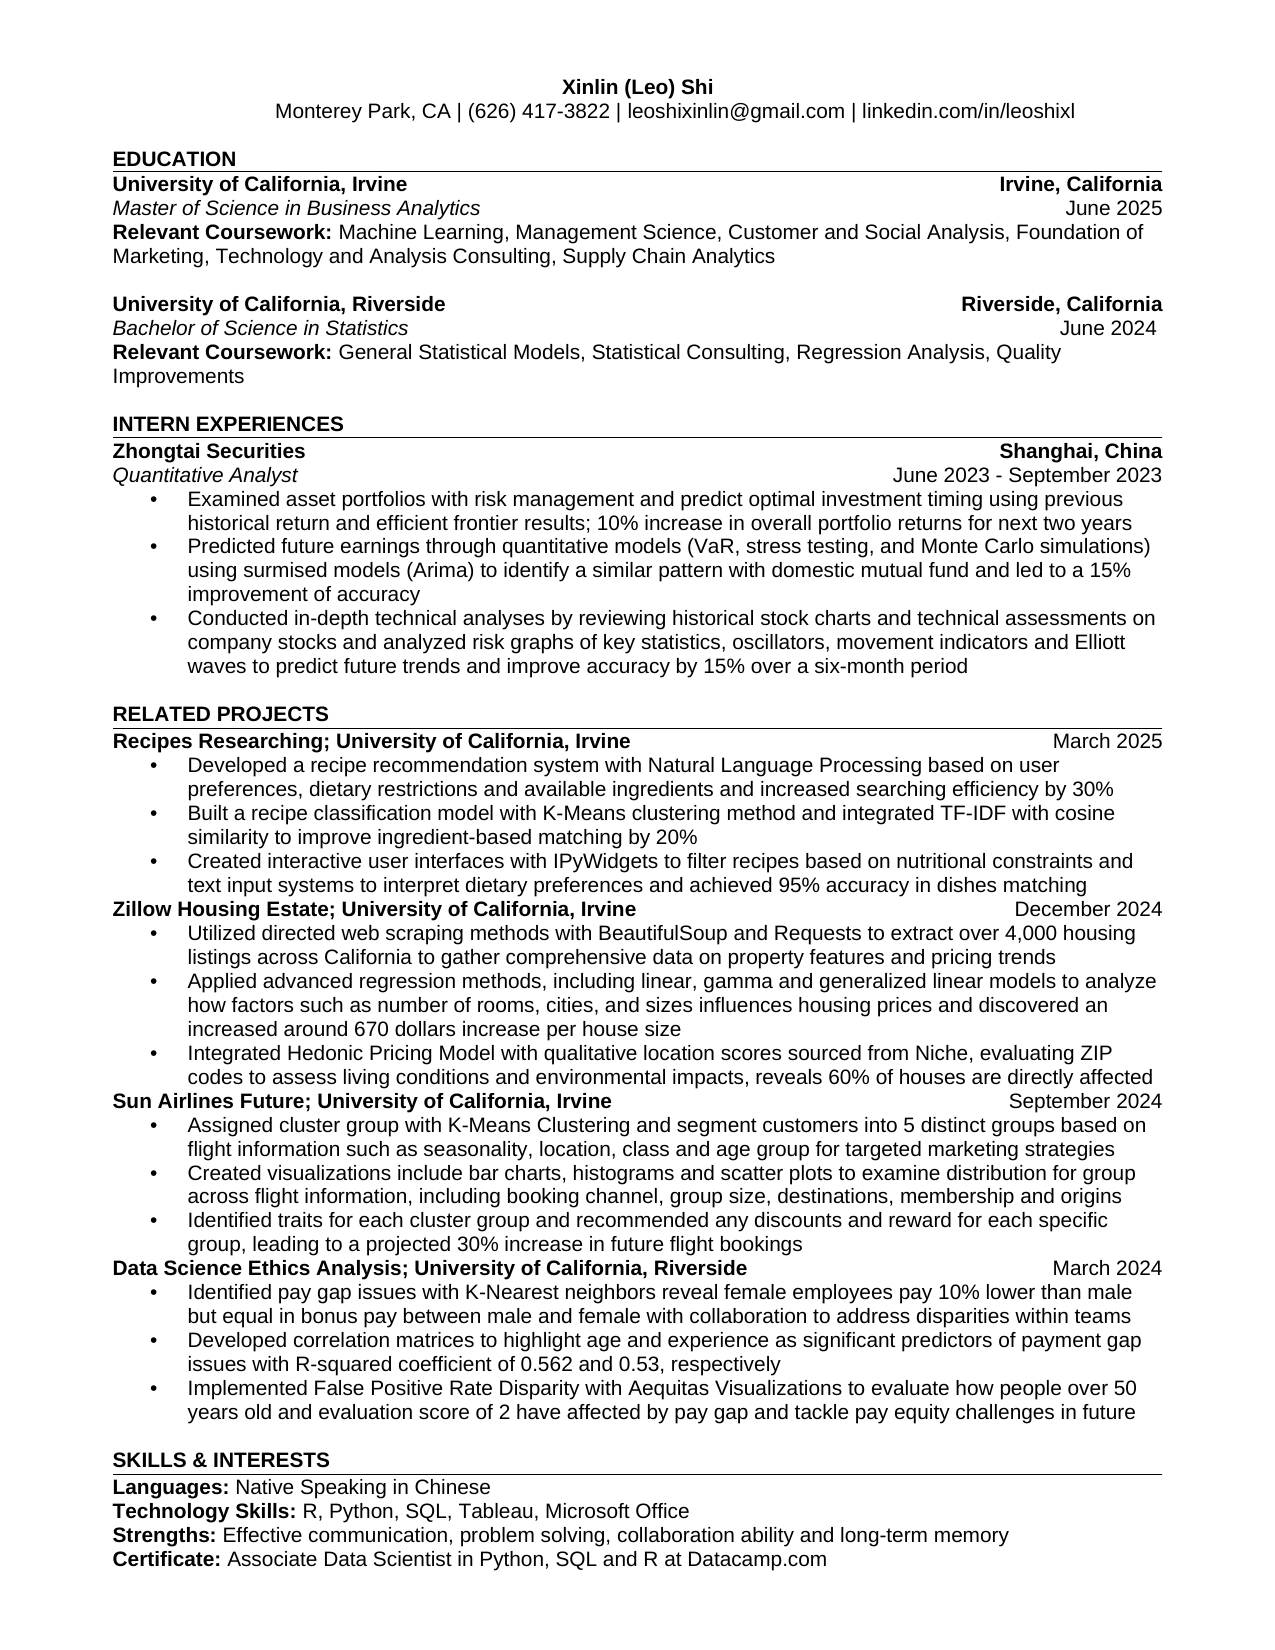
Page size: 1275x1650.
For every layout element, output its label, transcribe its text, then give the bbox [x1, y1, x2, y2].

text Strengths: Effective communication, problem solving, collaboration ability and long-term memory [112, 1523, 1162, 1547]
list Developed correlation matrices to highlight age and experience as significant predictors of payment gap issues with R-squared coefficient of 0.562 and 0.53, respectively [150, 1328, 1162, 1376]
list Examined asset portfolios with risk management and predict optimal investment timing using previous historical return and efficient frontier results; 10% increase in overall portfolio returns for next two years [150, 486, 1162, 534]
text Relevant Coursework: Machine Learning, Management Science, Customer and Social Analysis, Foundation of Marketing, Technology and Analysis Consulting, Supply Chain Analytics [112, 220, 1162, 268]
text Languages: Native Speaking in Chinese [112, 1475, 1162, 1499]
list Integrated Hedonic Pricing Model with qualitative location scores sourced from Niche, evaluating ZIP codes to assess living conditions and environmental impacts, reveals 60% of houses are directly affected [150, 1041, 1162, 1088]
text Technology Skills: R, Python, SQL, Tableau, Microsoft Office [112, 1499, 1162, 1523]
list Applied advanced regression methods, including linear, gamma and generalized linear models to analyze how factors such as number of rooms, cities, and sizes influences housing prices and discovered an increased around 670 dollars increase per house size [150, 969, 1162, 1041]
text Recipes Researching; University of California, Irvine March 2025 [112, 729, 1162, 753]
text Zhongtai Securities Shanghai, China [112, 438, 1162, 462]
list Conducted in-depth technical analyses by reviewing historical stock charts and technical assessments on company stocks and analyzed risk graphs of key statistics, oscillators, movement indicators and Elliott waves to predict future trends and improve accuracy by 15% over a six-month period [150, 606, 1162, 678]
list Predicted future earnings through quantitative models (VaR, stress testing, and Monte Carlo simulations) using surmised models (Arima) to identify a similar pattern with domestic mutual fund and led to a 15% improvement of accuracy [150, 534, 1162, 606]
text SKILLS & INTERESTS [112, 1448, 1162, 1475]
list Assigned cluster group with K-Means Clustering and segment customers into 5 distinct groups based on flight information such as seasonality, location, class and age group for targeted marketing strategies [150, 1112, 1162, 1160]
list Identified pay gap issues with K-Nearest neighbors reveal female employees pay 10% lower than male but equal in bonus pay between male and female with collaboration to address disparities within teams [150, 1280, 1162, 1328]
list Built a recipe classification model with K-Means clustering method and integrated TF-IDF with cosine similarity to improve ingredient-based matching by 20% [150, 801, 1162, 849]
text University of California, Irvine Irvine, California [112, 172, 1162, 196]
text Relevant Coursework: General Statistical Models, Statistical Consulting, Regression Analysis, Quality Improvements [112, 339, 1162, 387]
text Data Science Ethics Analysis; University of California, Riverside March 2024 [112, 1256, 1162, 1280]
list Developed a recipe recommendation system with Natural Language Processing based on user preferences, dietary restrictions and available ingredients and increased searching efficiency by 30% [150, 753, 1162, 801]
text INTERN EXPERIENCES [112, 411, 1162, 438]
text Master of Science in Business Analytics June 2025 [112, 196, 1162, 220]
text Monterey Park, CA | (626) 417-3822 | leoshixinlin@gmail.com | linkedin.com/in/leoshixl [112, 99, 1162, 123]
list Implemented False Positive Rate Disparity with Aequitas Visualizations to evaluate how people over 50 years old and evaluation score of 2 have affected by pay gap and tackle pay equity challenges in future [150, 1376, 1162, 1424]
text Quantitative Analyst June 2023 - September 2023 [112, 462, 1162, 486]
text Certificate: Associate Data Scientist in Python, SQL and R at Datacamp.com [112, 1547, 1162, 1571]
list Created visualizations include bar charts, histograms and scatter plots to examine distribution for group across flight information, including booking channel, group size, destinations, membership and origins [150, 1160, 1162, 1208]
list Created interactive user interfaces with IPyWidgets to filter recipes based on nutritional constraints and text input systems to interpret dietary preferences and achieved 95% accuracy in dishes matching [150, 849, 1162, 897]
text Sun Airlines Future; University of California, Irvine September 2024 [112, 1088, 1162, 1112]
text Bachelor of Science in Statistics June 2024 [112, 316, 1162, 339]
list Identified traits for each cluster group and recommended any discounts and reward for each specific group, leading to a projected 30% increase in future flight bookings [150, 1208, 1162, 1256]
text University of California, Riverside Riverside, California [112, 292, 1162, 316]
text Xinlin (Leo) Shi [112, 75, 1162, 99]
text EDUCATION [112, 147, 1162, 172]
text Zillow Housing Estate; University of California, Irvine December 2024 [112, 897, 1162, 921]
list Utilized directed web scraping methods with BeautifulSoup and Requests to extract over 4,000 housing listings across California to gather comprehensive data on property features and pricing trends [150, 921, 1162, 969]
text RELATED PROJECTS [112, 702, 1162, 729]
